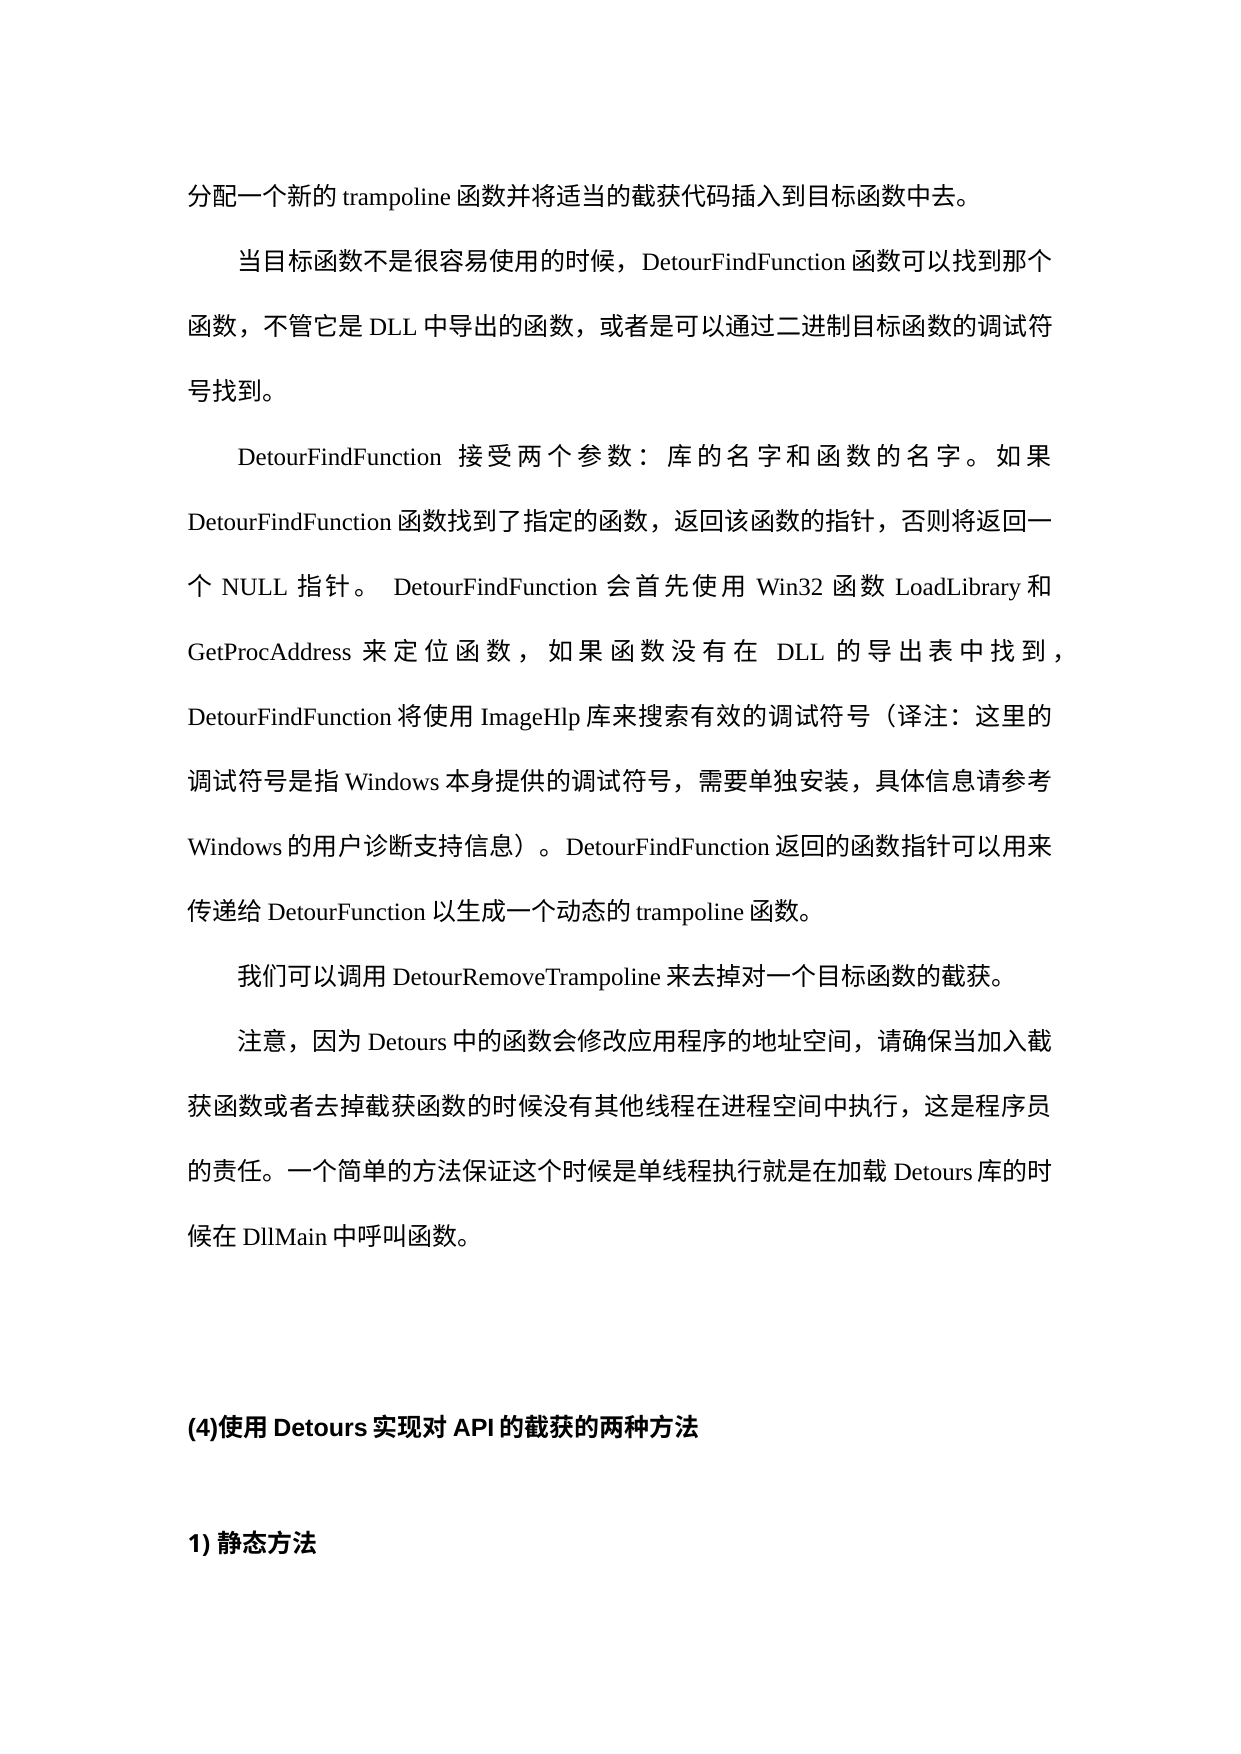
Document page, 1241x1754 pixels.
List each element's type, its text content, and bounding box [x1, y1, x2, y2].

text 1) 静态方法 [187, 1509, 1053, 1574]
subtitle (4)使用Detours实现对API的截获的两种方法 [187, 1393, 1053, 1458]
text 我们可以调用DetourRemoveTrampoline来去掉对一个目标函数的截获。 [187, 942, 1053, 1007]
text DetourFindFunction 接受两个参数：库的名字和函数的名字。如果DetourFindFunction函数找到了指定的函数，返回该函数的指针，否则将返回一个NULL指针。 DetourFindFunction会首先使用Win32函数LoadLibrary 和GetProcAddress来定位函数，如果函数没有在 DLL的导出表中找到，DetourFindFunction将使用ImageHlp库来搜索有效的调试符号（译注：这里的调试符号是指Windows本身提供的调试符号，需要单独安装，具体信息请参考Windows的用户诊断支持信息）。DetourFindFunction返回的函数指针可以用来传递给DetourFunction以生成一个动态的trampoline函数。 [187, 422, 1053, 942]
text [187, 162, 1053, 227]
text 注意，因为Detours中的函数会修改应用程序的地址空间，请确保当加入截获函数或者去掉截获函数的时候没有其他线程在进程空间中执行，这是程序员的责任。一个简单的方法保证这个时候是单线程执行就是在加载Detours库的时候在DllMain中呼叫函数。 [187, 1007, 1053, 1267]
text 当目标函数不是很容易使用的时候，DetourFindFunction函数可以找到那个函数，不管它是DLL中导出的函数，或者是可以通过二进制目标函数的调试符号找到。 [187, 227, 1053, 422]
